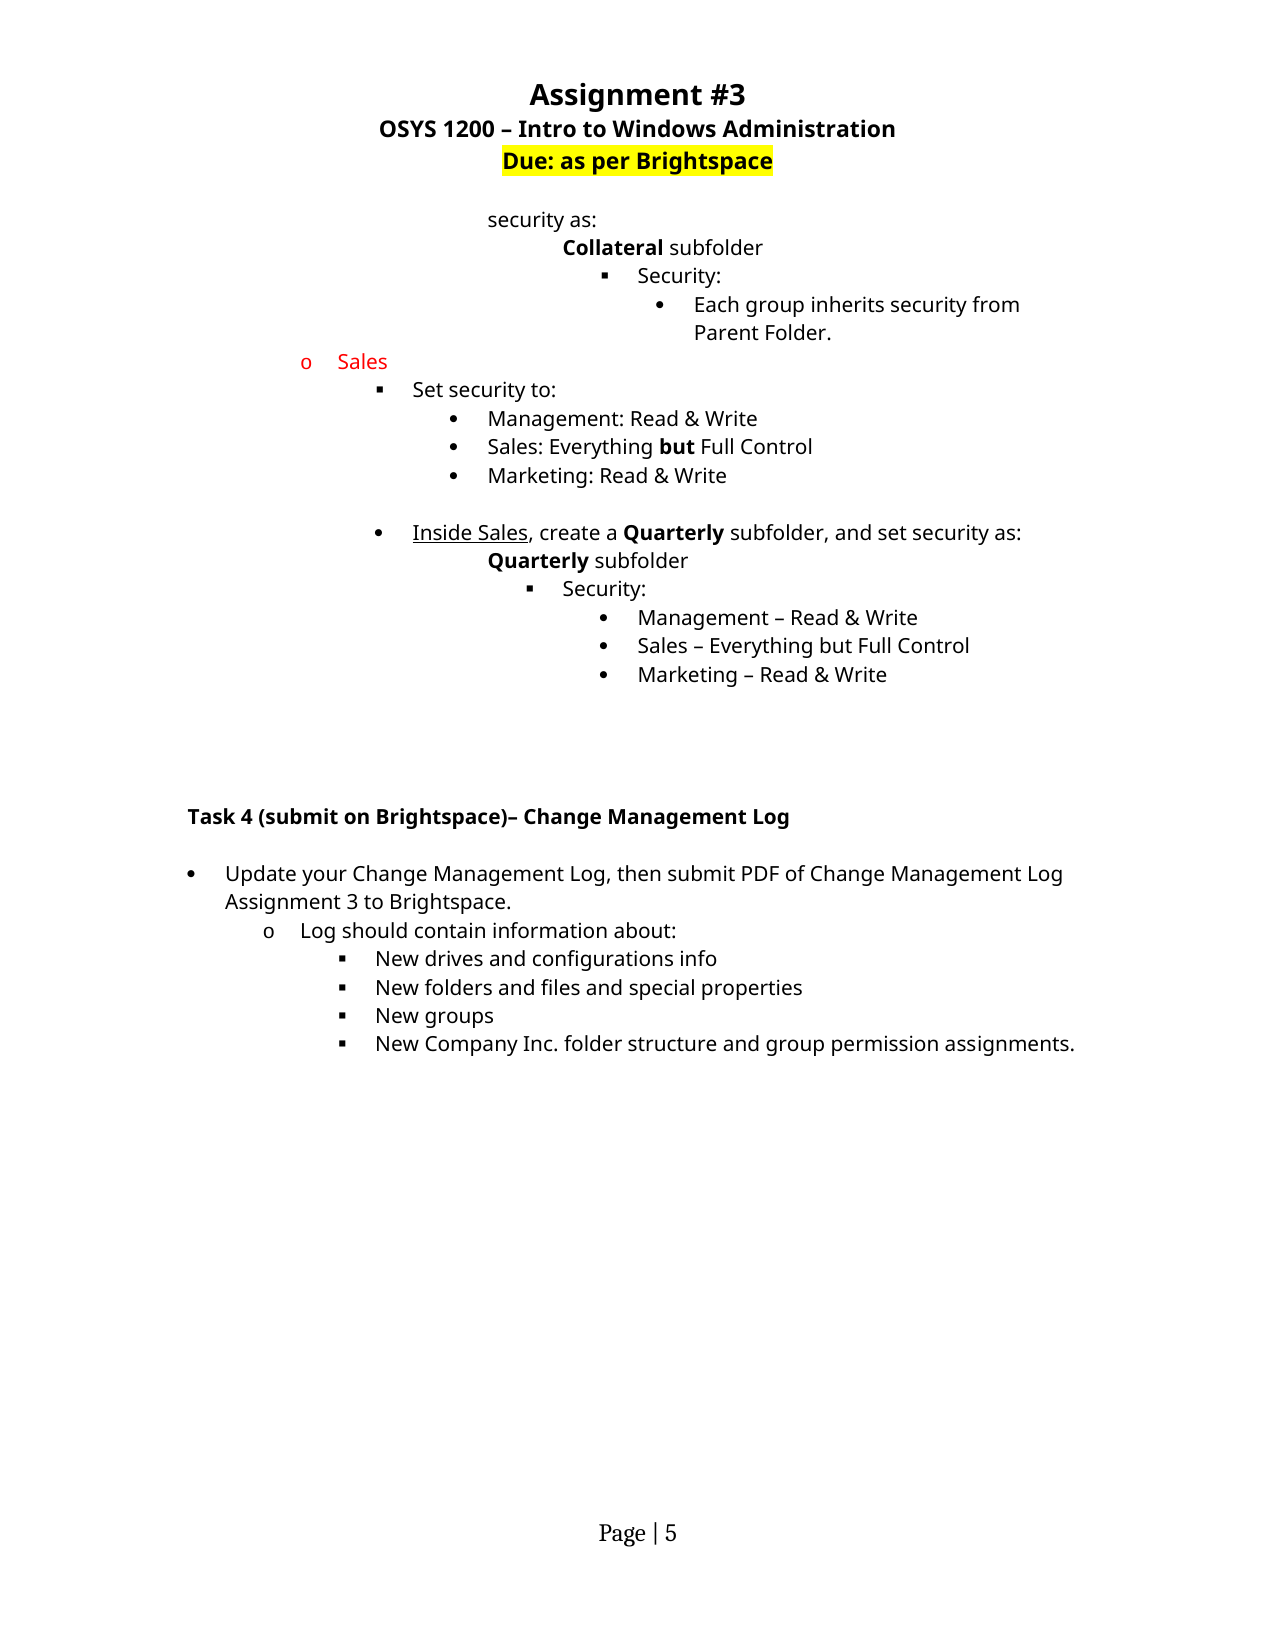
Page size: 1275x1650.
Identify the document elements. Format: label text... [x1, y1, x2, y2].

list Sales: Everything but Full Control [450, 432, 1087, 461]
list Sales – Everything but Full Control [600, 631, 1087, 660]
list Sales [300, 347, 1087, 375]
list Management: Read & Write [450, 404, 1087, 432]
list Management – Read & Write [600, 603, 1087, 631]
list New drives and configurations info [337, 944, 1087, 973]
text Task 4 (submit on Brightspace)– Change Management Log [187, 802, 1087, 830]
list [450, 205, 1087, 233]
list Inside Sales, create a Quarterly subfolder, and set security as: [375, 518, 1087, 546]
list Security: [600, 262, 1087, 290]
list Marketing – Read & Write [600, 660, 1087, 688]
list Log should contain information about: [262, 916, 1087, 944]
list Security: [525, 574, 1087, 603]
list New Company Inc. folder structure and group permission assignments. [337, 1029, 1087, 1058]
list New groups [337, 1001, 1087, 1029]
list New folders and files and special properties [337, 973, 1087, 1001]
list Each group inherits security from Parent Folder. [656, 290, 1087, 347]
text Collateral subfolder [487, 233, 1087, 262]
list Update your Change Management Log, then submit PDF of Change Management Log Assignment 3 to Brightspace. [187, 859, 1087, 916]
list Marketing: Read & Write [450, 461, 1087, 489]
list Set security to: [375, 375, 1087, 404]
text Quarterly subfolder [412, 546, 1087, 574]
